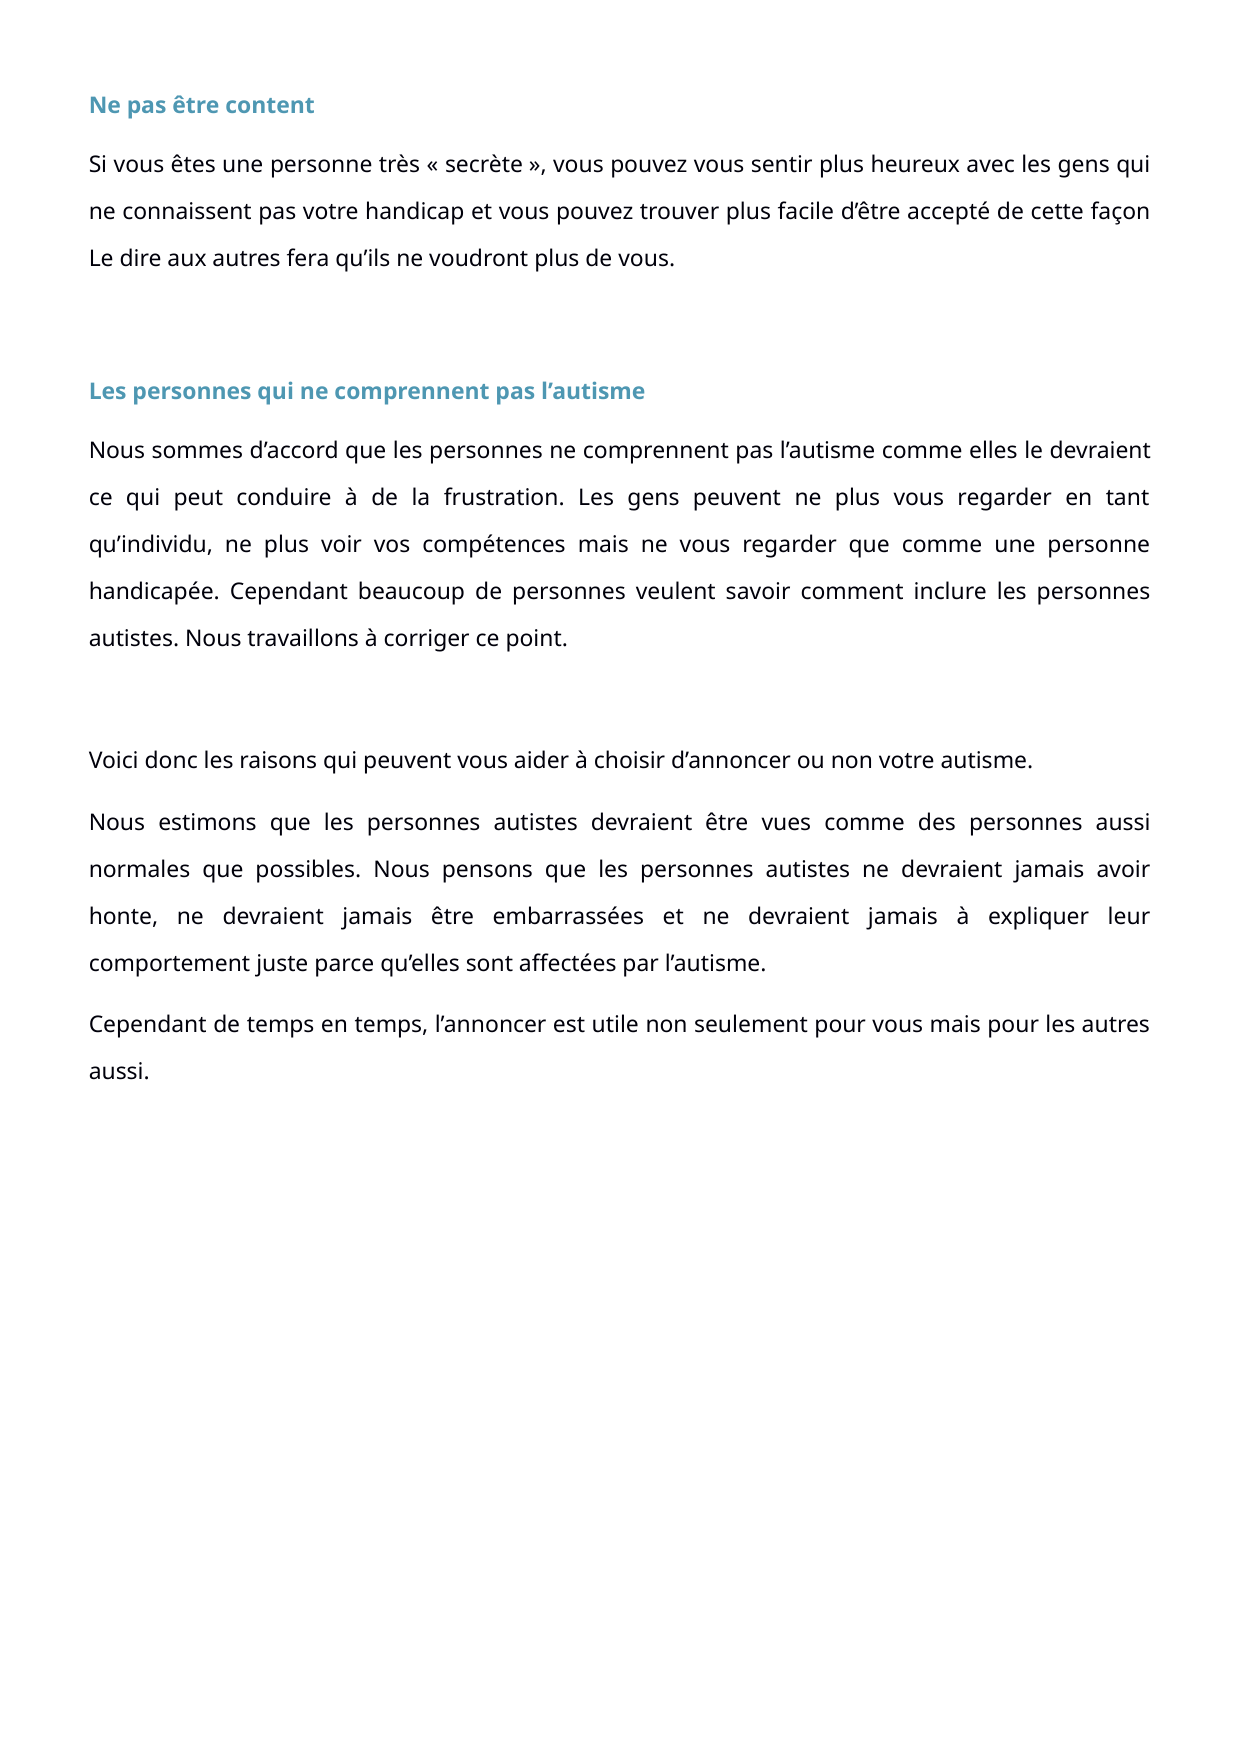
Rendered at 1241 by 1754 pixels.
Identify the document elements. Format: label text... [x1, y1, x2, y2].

text Voici donc les raisons qui peuvent vous aider à choisir d’annoncer ou non votre autisme. [88, 744, 1152, 776]
subtitle Les personnes qui ne comprennent pas l’autisme [88, 375, 1152, 406]
text Si vous êtes une personne très « secrète », vous pouvez vous sentir plus heureux avec les gens qui ne connaissent pas votre handicap et vous pouvez trouver plus facile d’être accepté de cette façon Le dire aux autres fera qu’ils ne voudront plus de vous. [88, 148, 1152, 273]
text Nous estimons que les personnes autistes devraient être vues comme des personnes aussi normales que possibles. Nous pensons que les personnes autistes ne devraient jamais avoir honte, ne devraient jamais être embarrassées et ne devraient jamais à expliquer leur comportement juste parce qu’elles sont affectées par l’autisme. [88, 806, 1152, 978]
text Cependant de temps en temps, l’annoncer est utile non seulement pour vous mais pour les autres aussi. [88, 1008, 1152, 1086]
text Nous sommes d’accord que les personnes ne comprennent pas l’autisme comme elles le devraient ce qui peut conduire à de la frustration. Les gens peuvent ne plus vous regarder en tant qu’individu, ne plus voir vos compétences mais ne vous regarder que comme une personne handicapée. Cependant beaucoup de personnes veulent savoir comment inclure les personnes autistes. Nous travaillons à corriger ce point. [88, 434, 1152, 653]
subtitle Ne pas être content [88, 88, 1152, 120]
